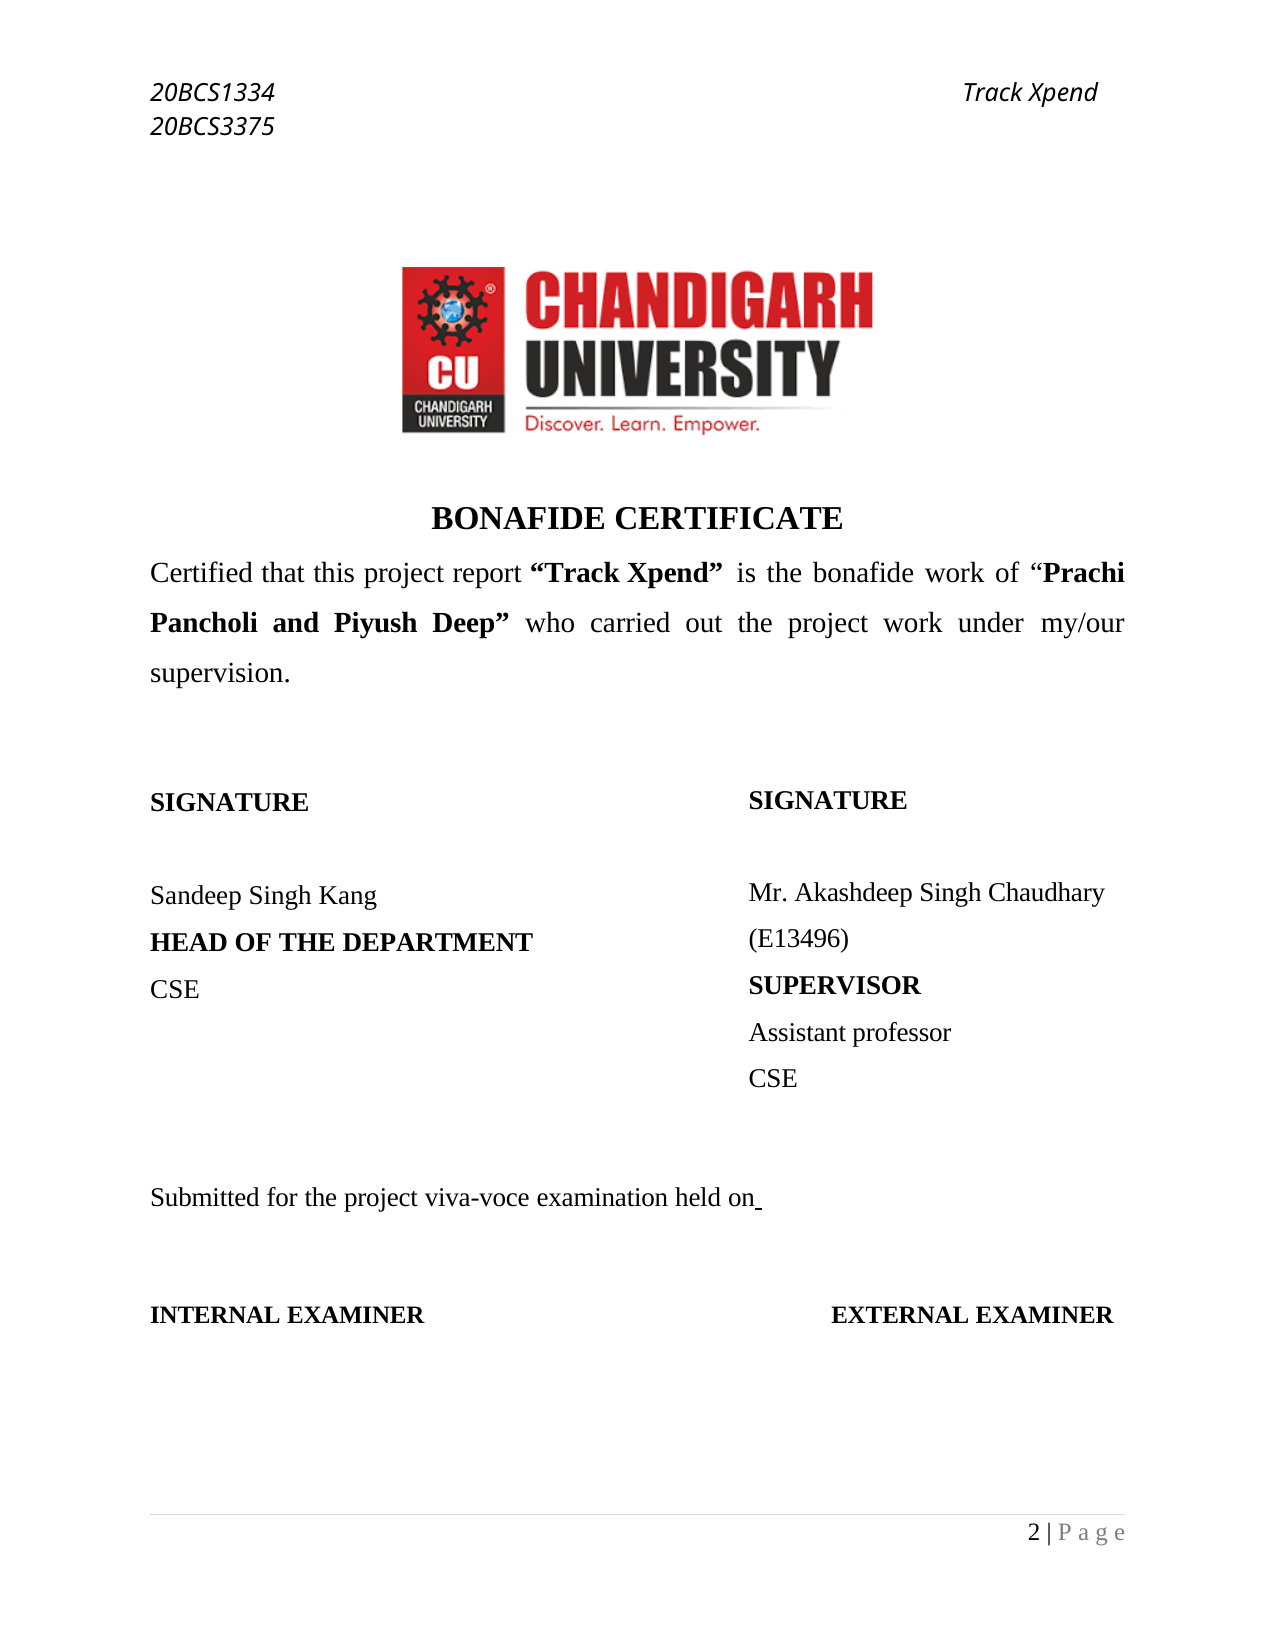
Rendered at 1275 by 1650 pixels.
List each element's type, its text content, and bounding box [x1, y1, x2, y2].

text SIGNATURE [150, 786, 607, 817]
text Mr. Akashdeep Singh Chaudhary [748, 876, 1125, 907]
picture [402, 267, 873, 435]
text CSE [150, 973, 607, 1004]
text (E13496) [748, 923, 1125, 954]
text BONAFIDE CERTIFICATE [150, 498, 1125, 536]
text SUPERVISOR [748, 969, 1125, 1000]
text CSE [748, 1063, 1125, 1094]
text HEAD OF THE DEPARTMENT [150, 926, 607, 957]
text Sandeep Singh Kang [150, 879, 607, 911]
text Submitted for the project viva-voce examination held on [150, 1181, 1125, 1212]
text SIGNATURE [748, 784, 1125, 815]
text Assistant professor [748, 1016, 1125, 1047]
text Certified that this project report “Track Xpend” is the bonafide work of “Prachi Pancholi and Piyush Deep” who carried out the project work under my/our supervision. [150, 555, 1125, 689]
subtitle INTERNAL EXAMINER EXTERNAL EXAMINER [150, 1300, 1125, 1329]
